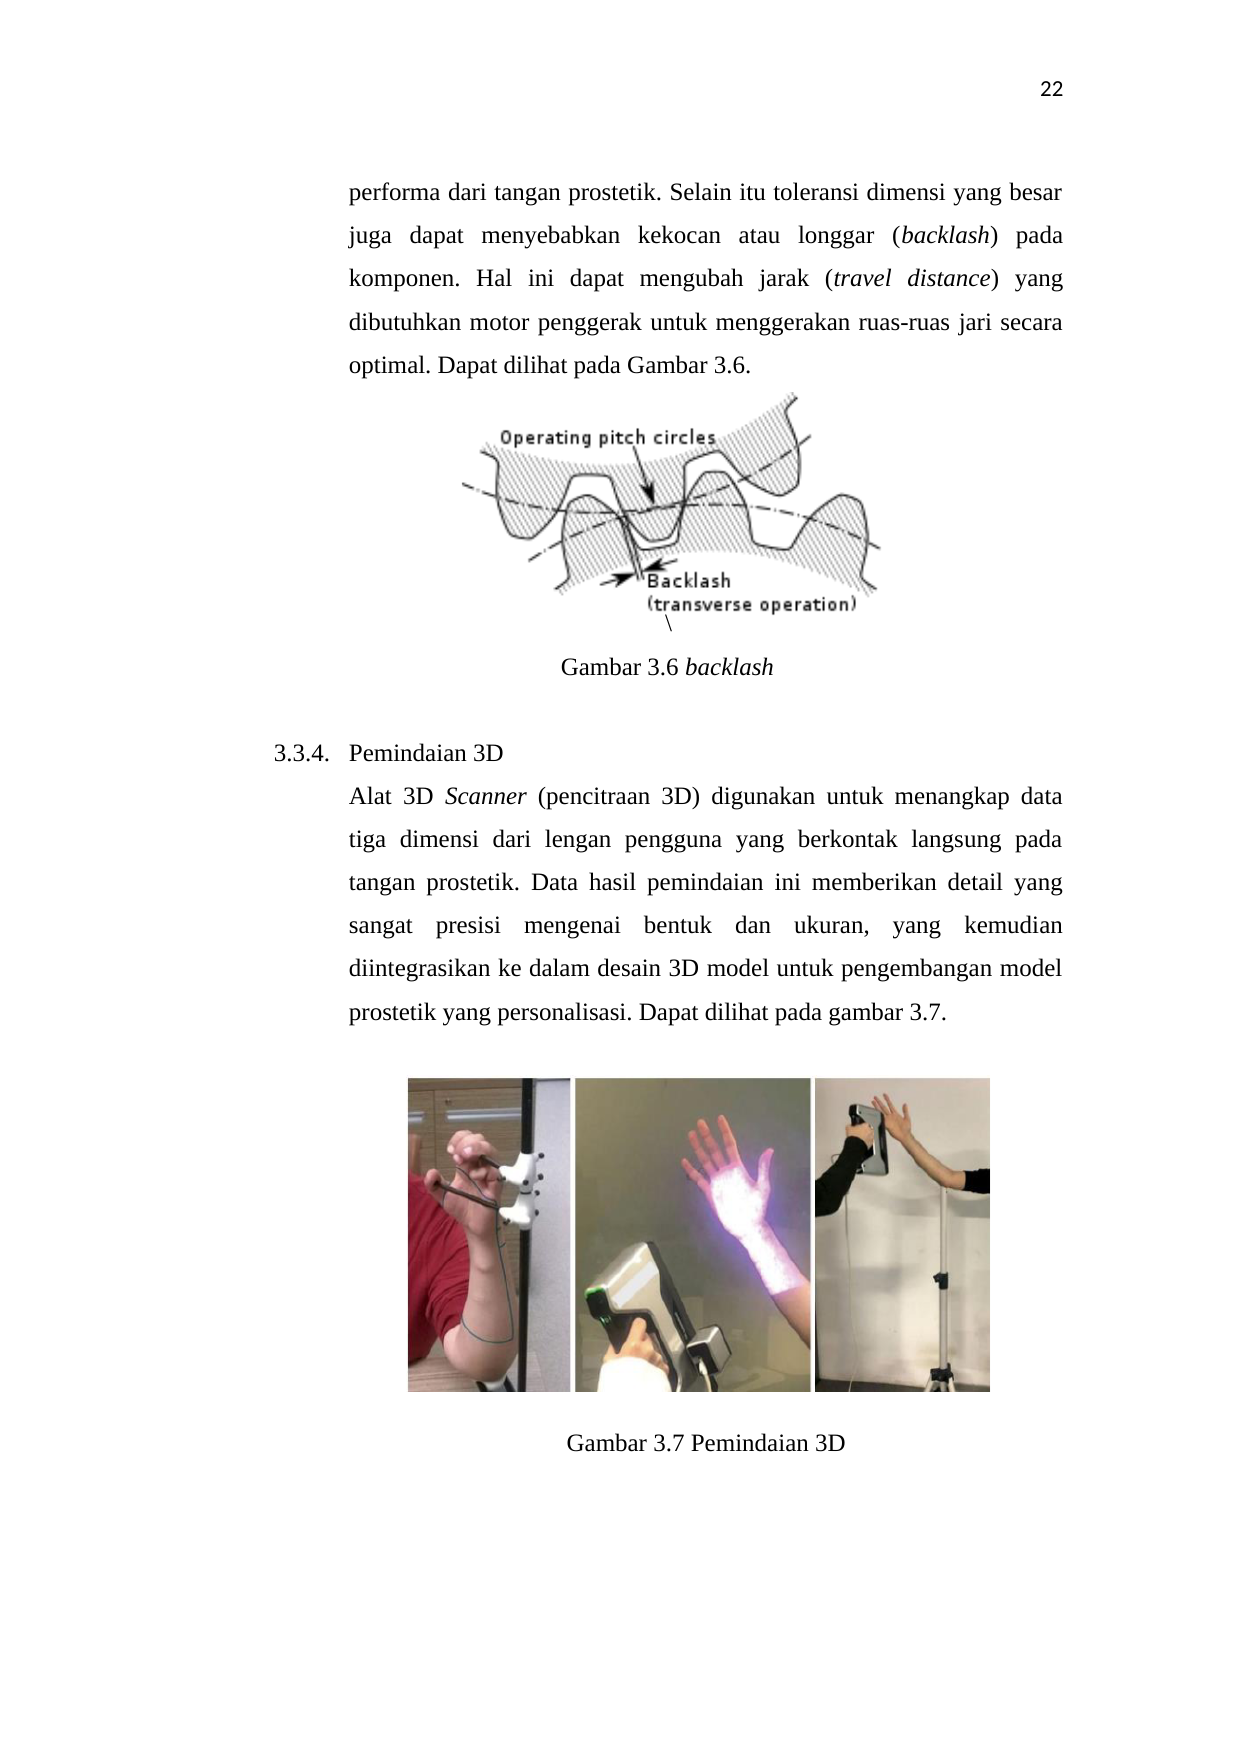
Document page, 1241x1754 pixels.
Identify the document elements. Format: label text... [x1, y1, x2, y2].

picture [461, 392, 887, 608]
list Alat 3D Scanner (pencitraan 3D) digunakan untuk menangkap data tiga dimensi dari lengan pengguna yang berkontak langsung pada tangan prostetik. Data hasil pemindaian ini memberikan detail yang sangat presisi mengenai bentuk dan ukuran, yang kemudian diintegrasikan ke dalam desain 3D model untuk pengembangan model prostetik yang personalisasi. Dapat dilihat pada gambar 3.7. [349, 781, 1063, 1025]
list Gambar 3.6 backlash [274, 652, 1063, 680]
list Pemindaian 3D [274, 738, 1063, 767]
picture [405, 1074, 991, 1395]
list \ [274, 608, 1063, 637]
list Gambar 3.7 Pemindaian 3D [349, 1428, 1063, 1457]
